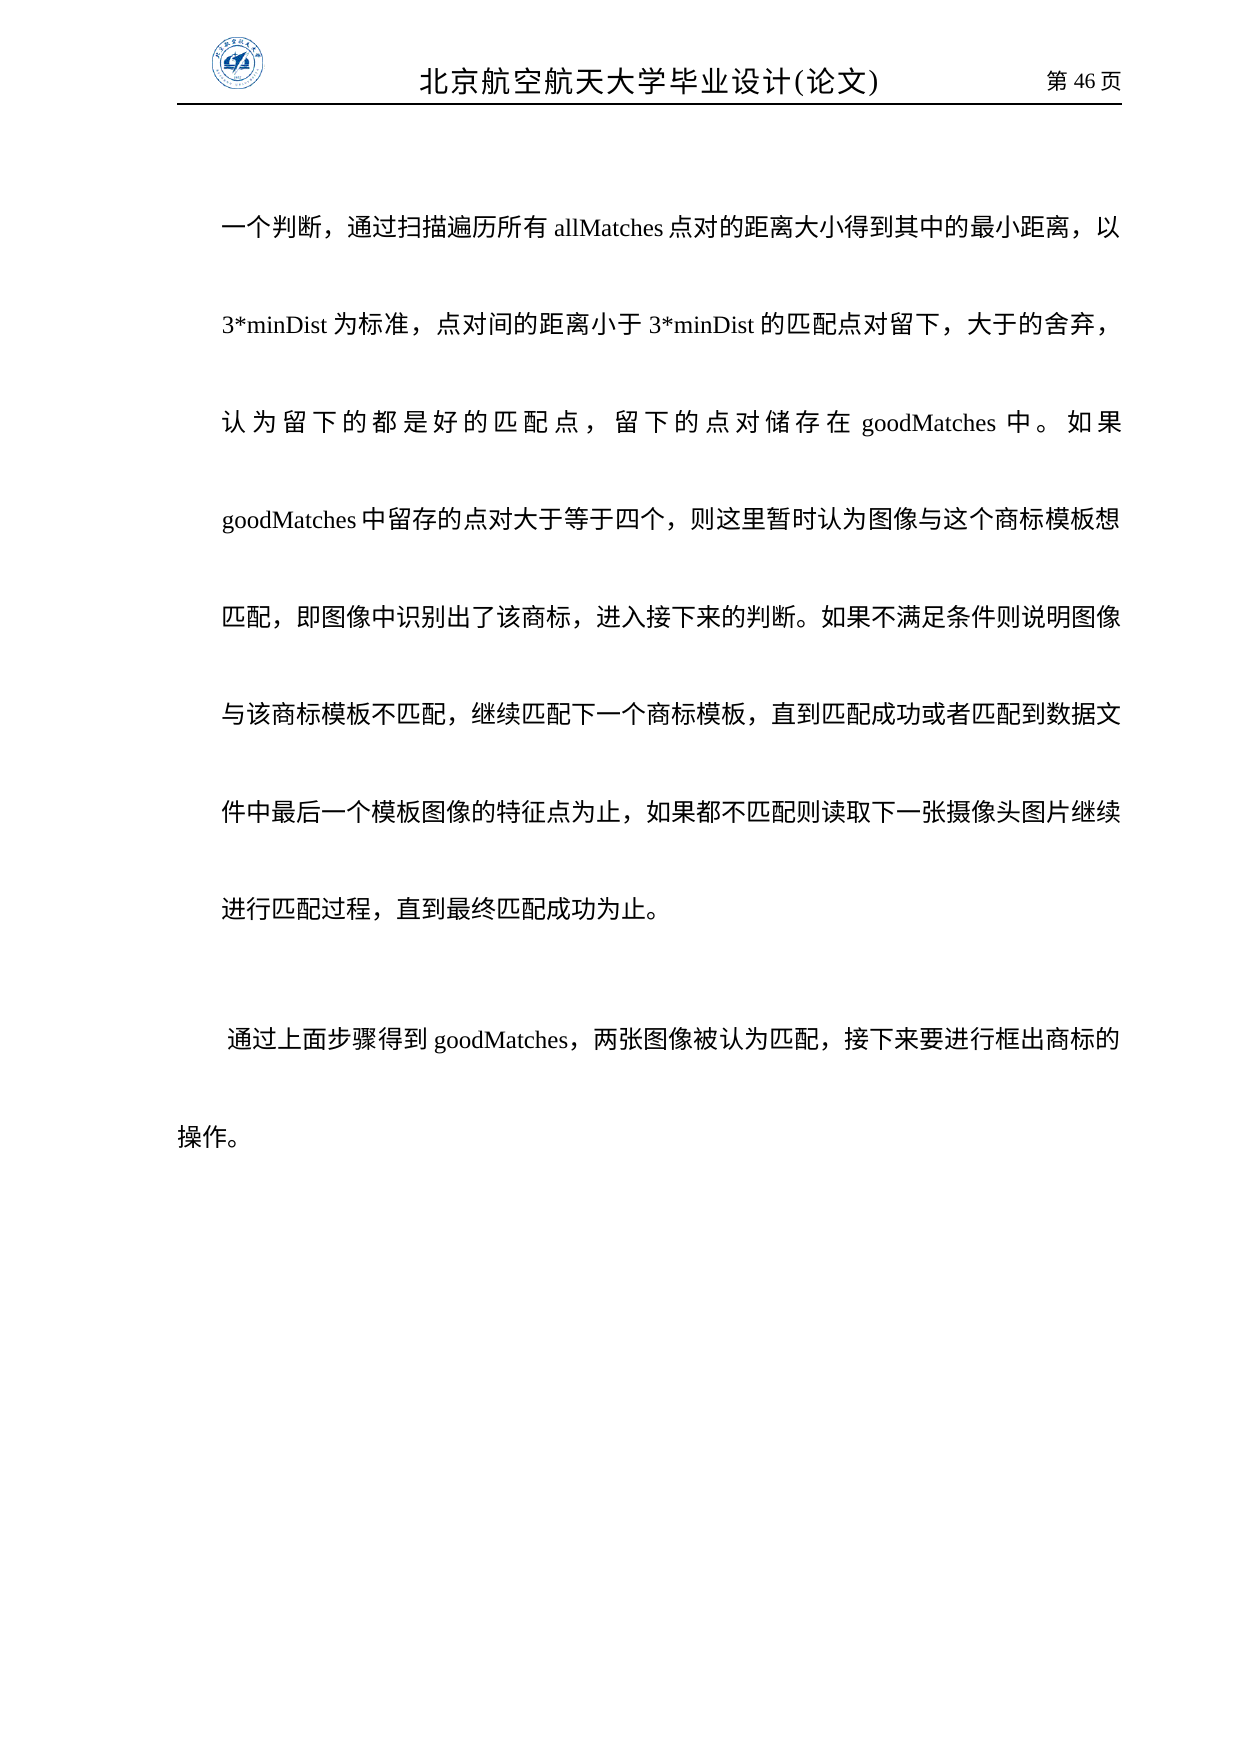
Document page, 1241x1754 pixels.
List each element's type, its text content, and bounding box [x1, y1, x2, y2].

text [222, 193, 1122, 940]
text 通过上面步骤得到goodMatches，两张图像被认为匹配，接下来要进行框出商标的操作。 [177, 1005, 1122, 1168]
picture [210, 36, 265, 91]
